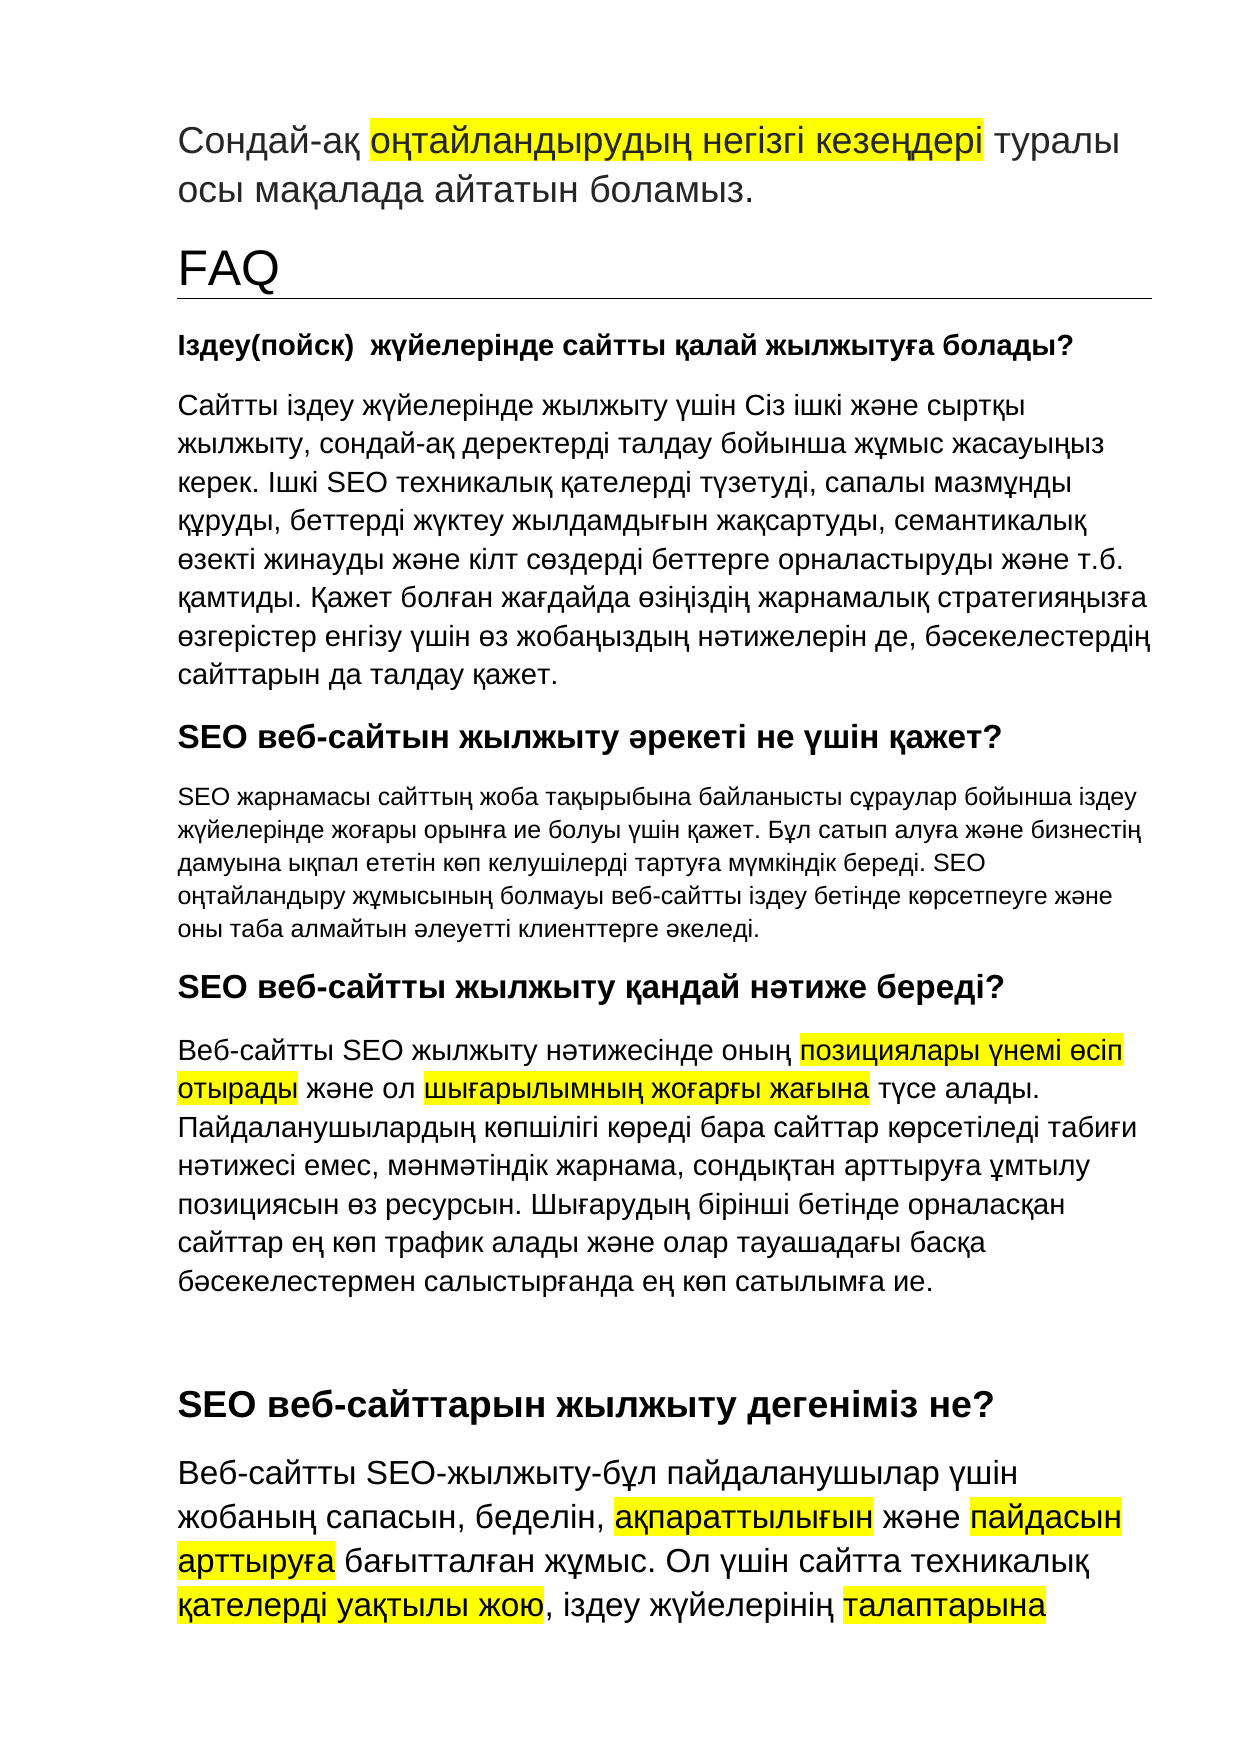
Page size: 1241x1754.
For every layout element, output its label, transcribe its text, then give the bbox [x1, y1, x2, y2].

text Сондай-ақ оңтайландырудың негізгі кезеңдері туралы осы мақалада айтатын боламыз. [177, 118, 1152, 211]
text SEO жарнамасы сайттың жоба тақырыбына байланысты сұраулар бойынша іздеу жүйелерінде жоғары орынға ие болуы үшін қажет. Бұл сатып алуға және бизнестің дамуына ықпал ететін көп келушілерді тартуға мүмкіндік береді. SEO оңтайландыру жұмысының болмауы веб-сайтты іздеу бетінде көрсетпеуге және оны таба алмайтын әлеуетті клиенттерге әкеледі. [177, 782, 1152, 942]
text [177, 1453, 1152, 1624]
text SEO веб-сайтты жылжыту қандай нәтиже береді? [177, 968, 1152, 1006]
text SEO веб-сайттарын жылжыту дегеніміз не? [177, 1383, 1152, 1426]
text FAQ [177, 238, 1152, 298]
text Іздеу(пойск) жүйелерінде сайтты қалай жылжытуға болады? [177, 328, 1152, 362]
text Веб-сайтты SEO жылжыту нәтижесінде оның позициялары үнемі өсіп отырады және ол шығарылымның жоғарғы жағына түсе алады. Пайдаланушылардың көпшілігі көреді бара сайттар көрсетіледі табиғи нәтижесі емес, мәнмәтіндік жарнама, сондықтан арттыруға ұмтылу позициясын өз ресурсын. Шығарудың бірінші бетінде орналасқан сайттар ең көп трафик алады және олар тауашадағы басқа бәсекелестермен салыстырғанда ең көп сатылымға ие. [177, 1033, 1152, 1297]
text Сайтты іздеу жүйелерінде жылжыту үшін Сіз ішкі және сыртқы жылжыту, сондай-ақ деректерді талдау бойынша жұмыс жасауыңыз керек. Ішкі SEO техникалық қателерді түзетуді, сапалы мазмұнды құруды, беттерді жүктеу жылдамдығын жақсартуды, семантикалық өзекті жинауды және кілт сөздерді беттерге орналастыруды және т.б. қамтиды. Қажет болған жағдайда өзіңіздің жарнамалық стратегияңызға өзгерістер енгізу үшін өз жобаңыздың нәтижелерін де, бәсекелестердің сайттарын да талдау қажет. [177, 387, 1152, 691]
text SEO веб-сайтын жылжыту әрекеті не үшін қажет? [177, 717, 1152, 755]
